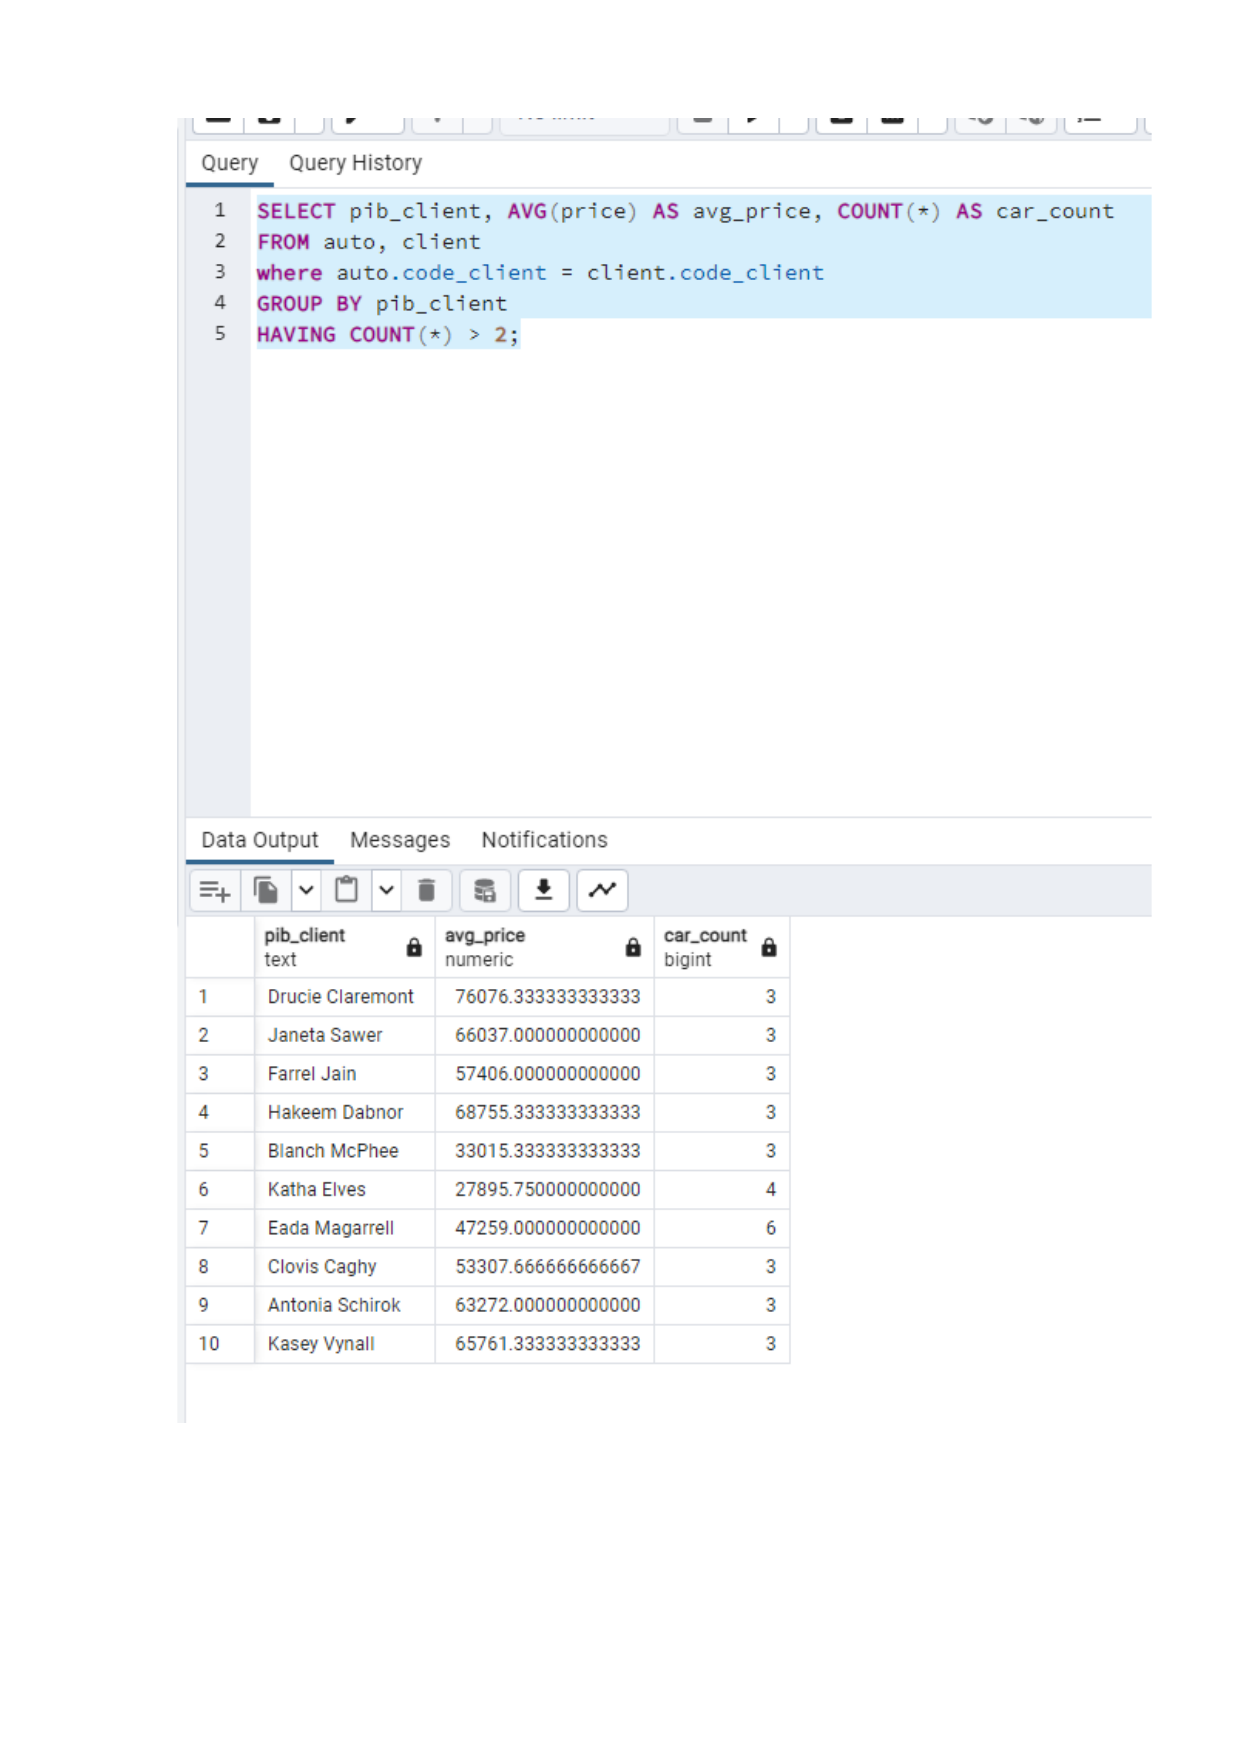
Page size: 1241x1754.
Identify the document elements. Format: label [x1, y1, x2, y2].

picture [177, 118, 1152, 1423]
